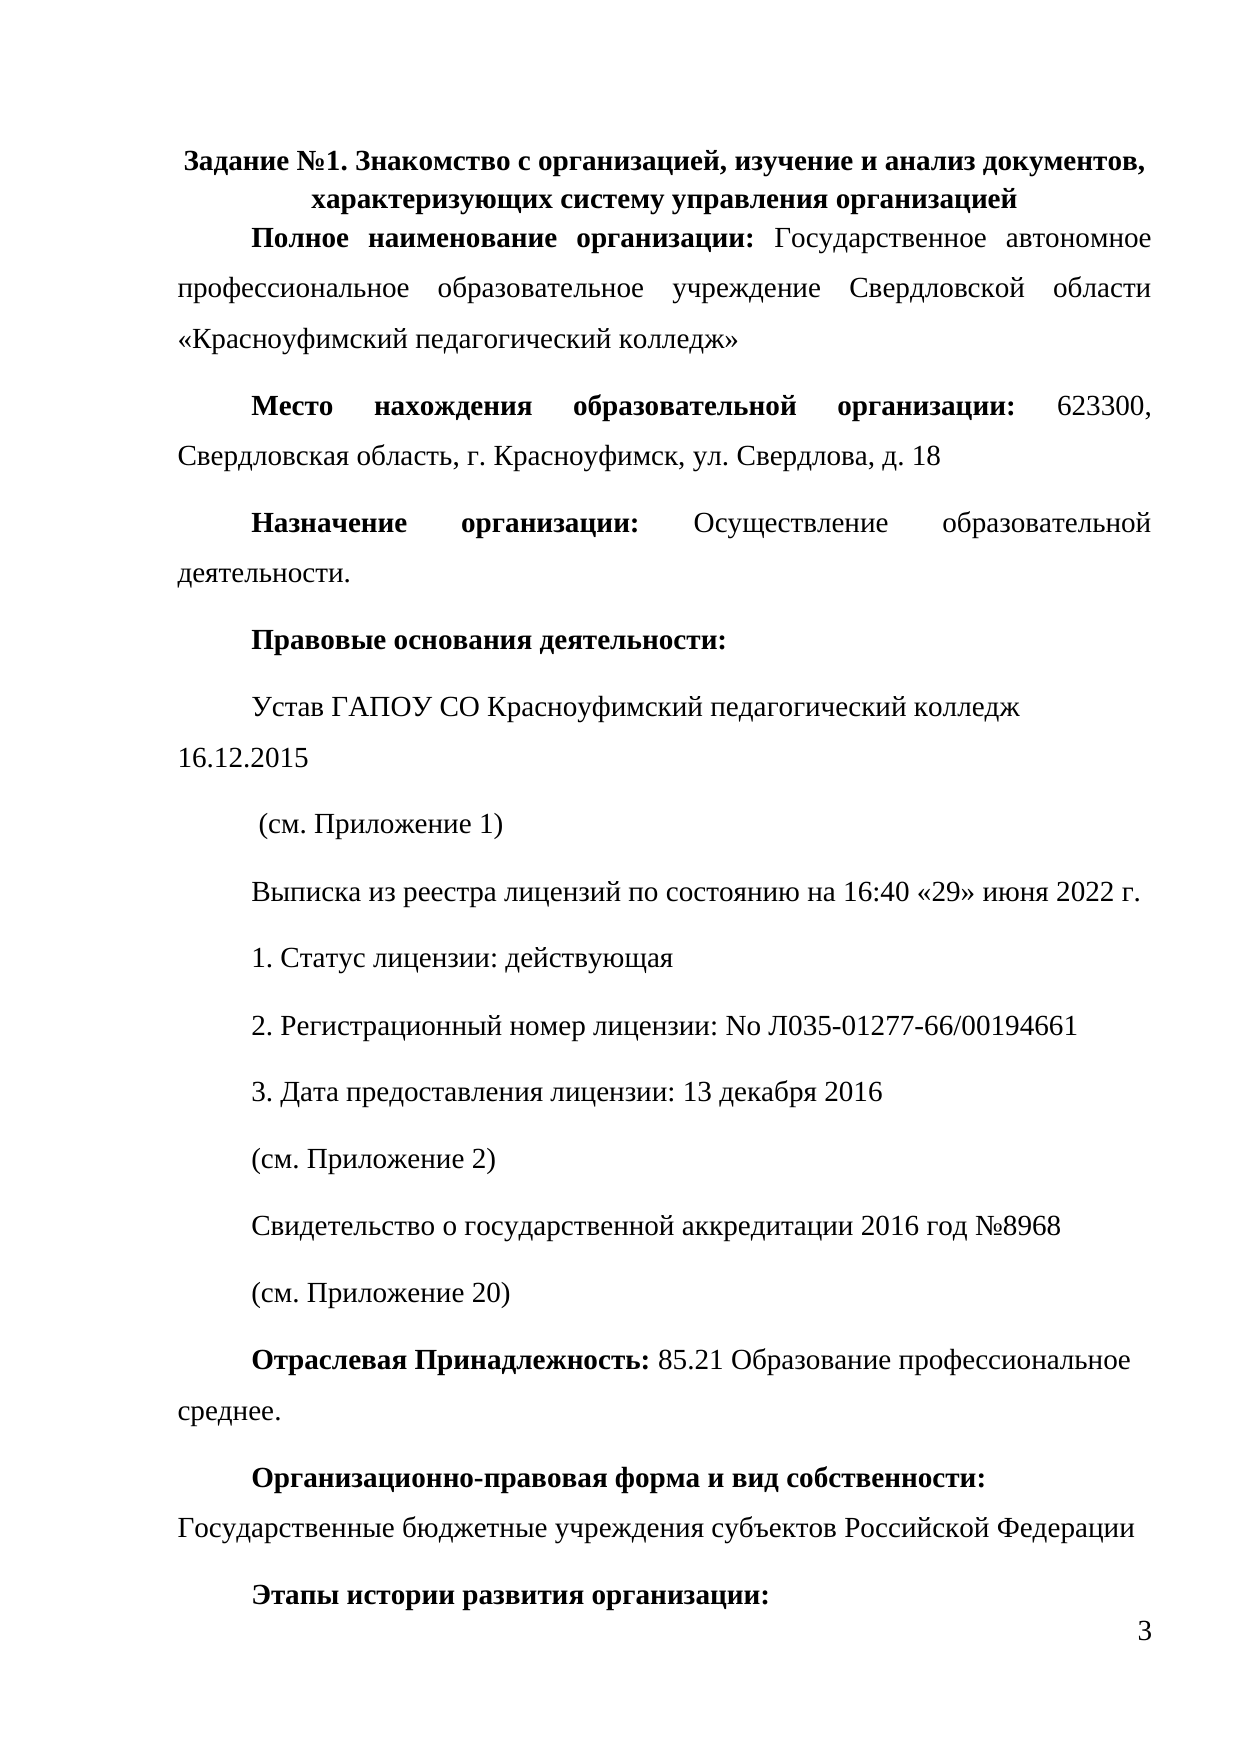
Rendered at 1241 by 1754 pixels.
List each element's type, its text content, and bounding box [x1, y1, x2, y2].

subtitle Задание №1. Знакомство с организацией, изучение и анализ документов, характеризующих систему управления организацией [177, 143, 1152, 215]
text Отраслевая Принадлежность: 85.21 Образование профессиональное среднее. [177, 1342, 1152, 1426]
text Правовые основания деятельности: [177, 622, 1152, 656]
text Организационно-правовая форма и вид собственности: Государственные бюджетные учреждения субъектов Российской Федерации [177, 1460, 1152, 1544]
text Место нахождения образовательной организации: 623300, Свердловская область, г. Красноуфимск, ул. Свердлова, д. 18 [177, 388, 1152, 472]
text (см. Приложение 20) [177, 1276, 1152, 1309]
text Этапы истории развития организации: [177, 1577, 1152, 1611]
text 2. Регистрационный номер лицензии: No Л035-01277-66/00194661 [177, 1008, 1152, 1041]
text Устав ГАПОУ СО Красноуфимский педагогический колледж 16.12.2015 [177, 689, 1152, 773]
text 3. Дата предоставления лицензии: 13 декабря 2016 [177, 1074, 1152, 1108]
text (см. Приложение 1) [177, 807, 1152, 840]
text Выписка из реестра лицензий по состоянию на 16:40 «29» июня 2022 г. [177, 874, 1152, 907]
text Свидетельство о государственной аккредитации 2016 год №8968 [177, 1208, 1152, 1242]
text (см. Приложение 2) [177, 1142, 1152, 1175]
text Назначение организации: Осуществление образовательной деятельности. [177, 505, 1152, 589]
text Полное наименование организации: Государственное автономное профессиональное образовательное учреждение Свердловской области «Красноуфимский педагогический колледж» [177, 220, 1152, 354]
text 1. Статус лицензии: действующая [177, 941, 1152, 974]
